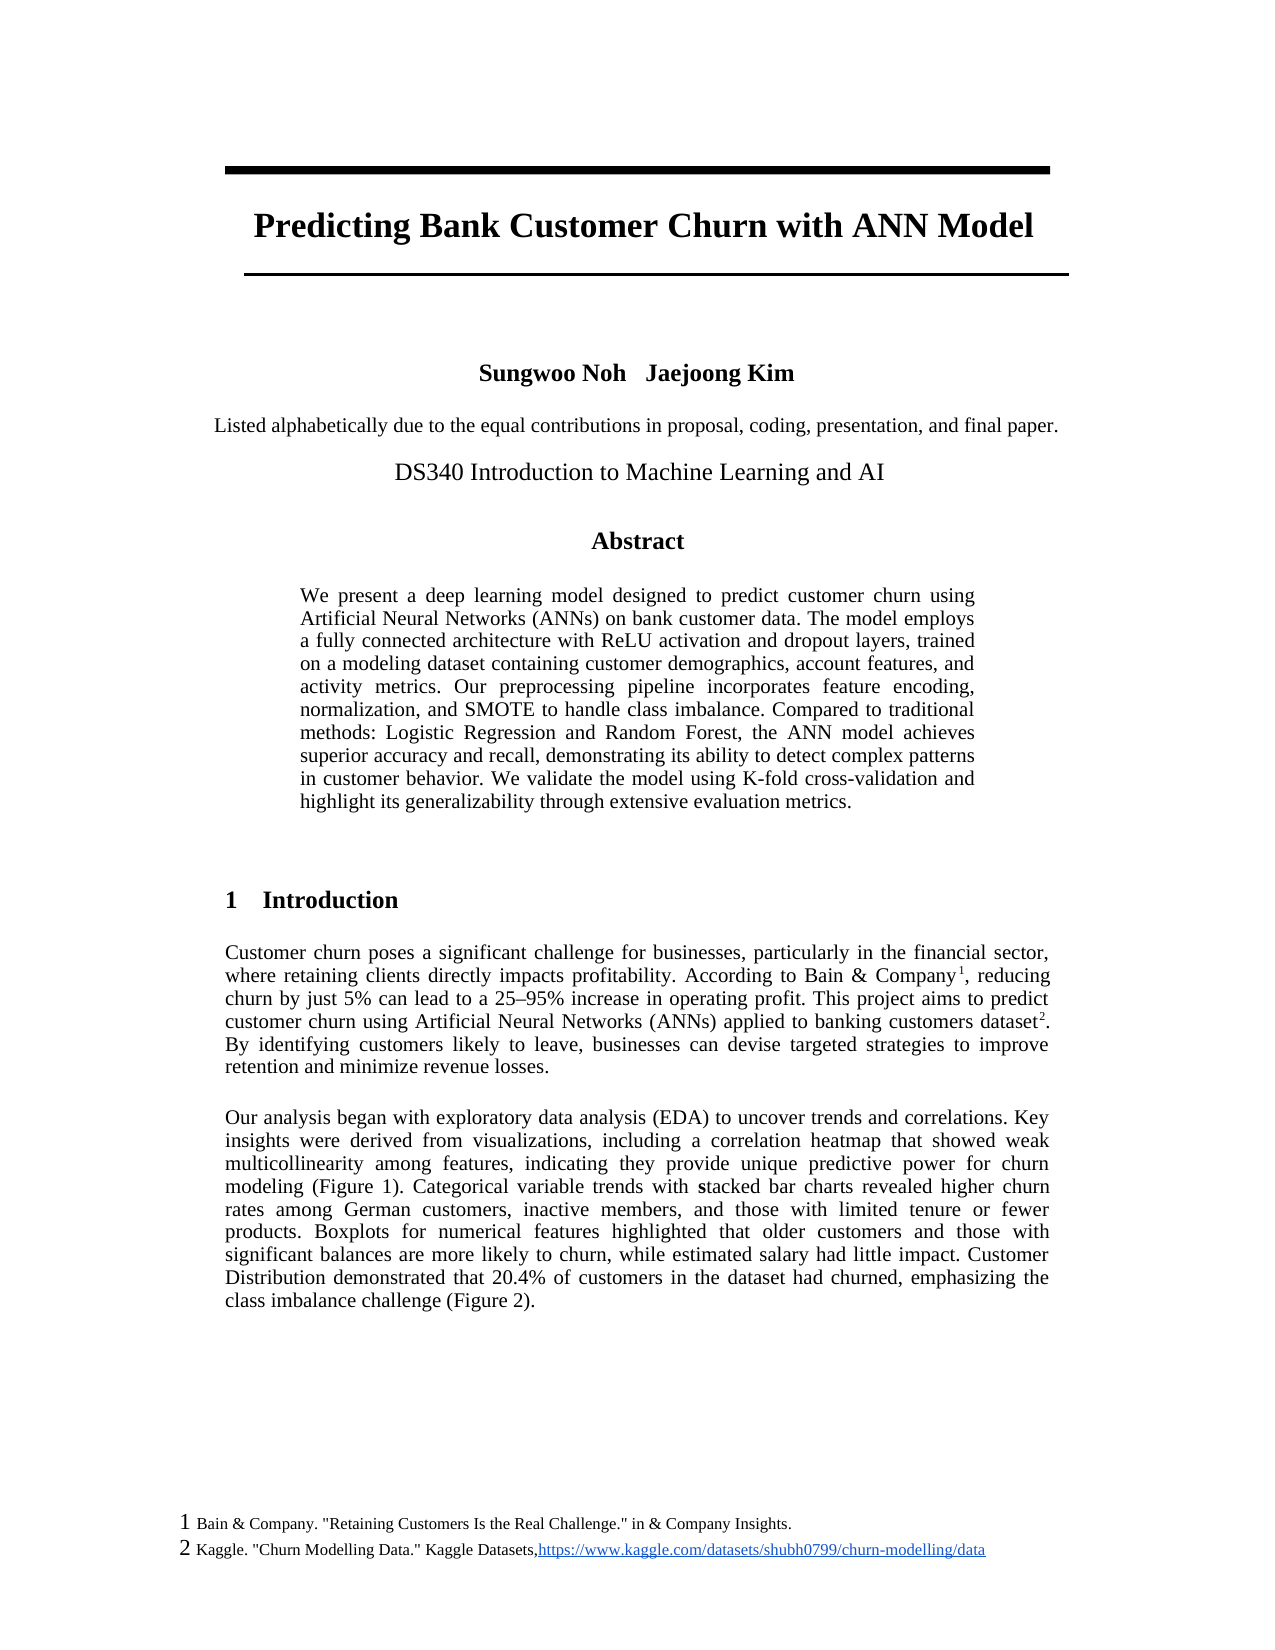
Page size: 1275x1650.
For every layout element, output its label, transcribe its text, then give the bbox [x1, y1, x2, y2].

subtitle Listed alphabetically due to the equal contributions in proposal, coding, presentation, and final paper. [179, 413, 1094, 437]
subtitle Sungwoo Noh Jaejoong Kim [179, 358, 1094, 386]
text Predicting Bank Customer Churn with ANN Model [179, 204, 1108, 245]
text We present a deep learning model designed to predict customer churn using Artificial Neural Networks (ANNs) on bank customer data. The model employs a fully connected architecture with ReLU activation and dropout layers, trained on a modeling dataset containing customer demographics, account features, and activity metrics. Our preprocessing pipeline incorporates feature encoding, normalization, and SMOTE to handle class imbalance. Compared to traditional methods: Logistic Regression and Random Forest, the ANN model achieves superior accuracy and recall, demonstrating its ability to detect complex patterns in customer behavior. We validate the model using K-fold cross-validation and highlight its generalizability through extensive evaluation metrics. [300, 584, 976, 813]
text DS340 Introduction to Machine Learning and AI [179, 458, 1099, 486]
text Customer churn poses a significant challenge for businesses, particularly in the financial sector, where retaining clients directly impacts profitability. According to Bain & Company, reducing churn by just 5% can lead to a 25–95% increase in operating profit. This project aims to predict customer churn using Artificial Neural Networks (ANNs) applied to banking customers dataset. By identifying customers likely to leave, businesses can devise targeted strategies to improve retention and minimize revenue losses. [225, 941, 1050, 1078]
text Our analysis began with exploratory data analysis (EDA) to uncover trends and correlations. Key insights were derived from visualizations, including a correlation heatmap that showed weak multicollinearity among features, indicating they provide unique predictive power for churn modeling (Figure 1). Categorical variable trends with stacked bar charts revealed higher churn rates among German customers, inactive members, and those with limited tenure or fewer products. Boxplots for numerical features highlighted that older customers and those with significant balances are more likely to churn, while estimated salary had little impact. Customer Distribution demonstrated that 20.4% of customers in the dataset had churned, emphasizing the class imbalance challenge (Figure 2). [225, 1106, 1050, 1312]
subtitle Abstract [246, 526, 1029, 555]
subtitle Introduction [225, 885, 1108, 914]
